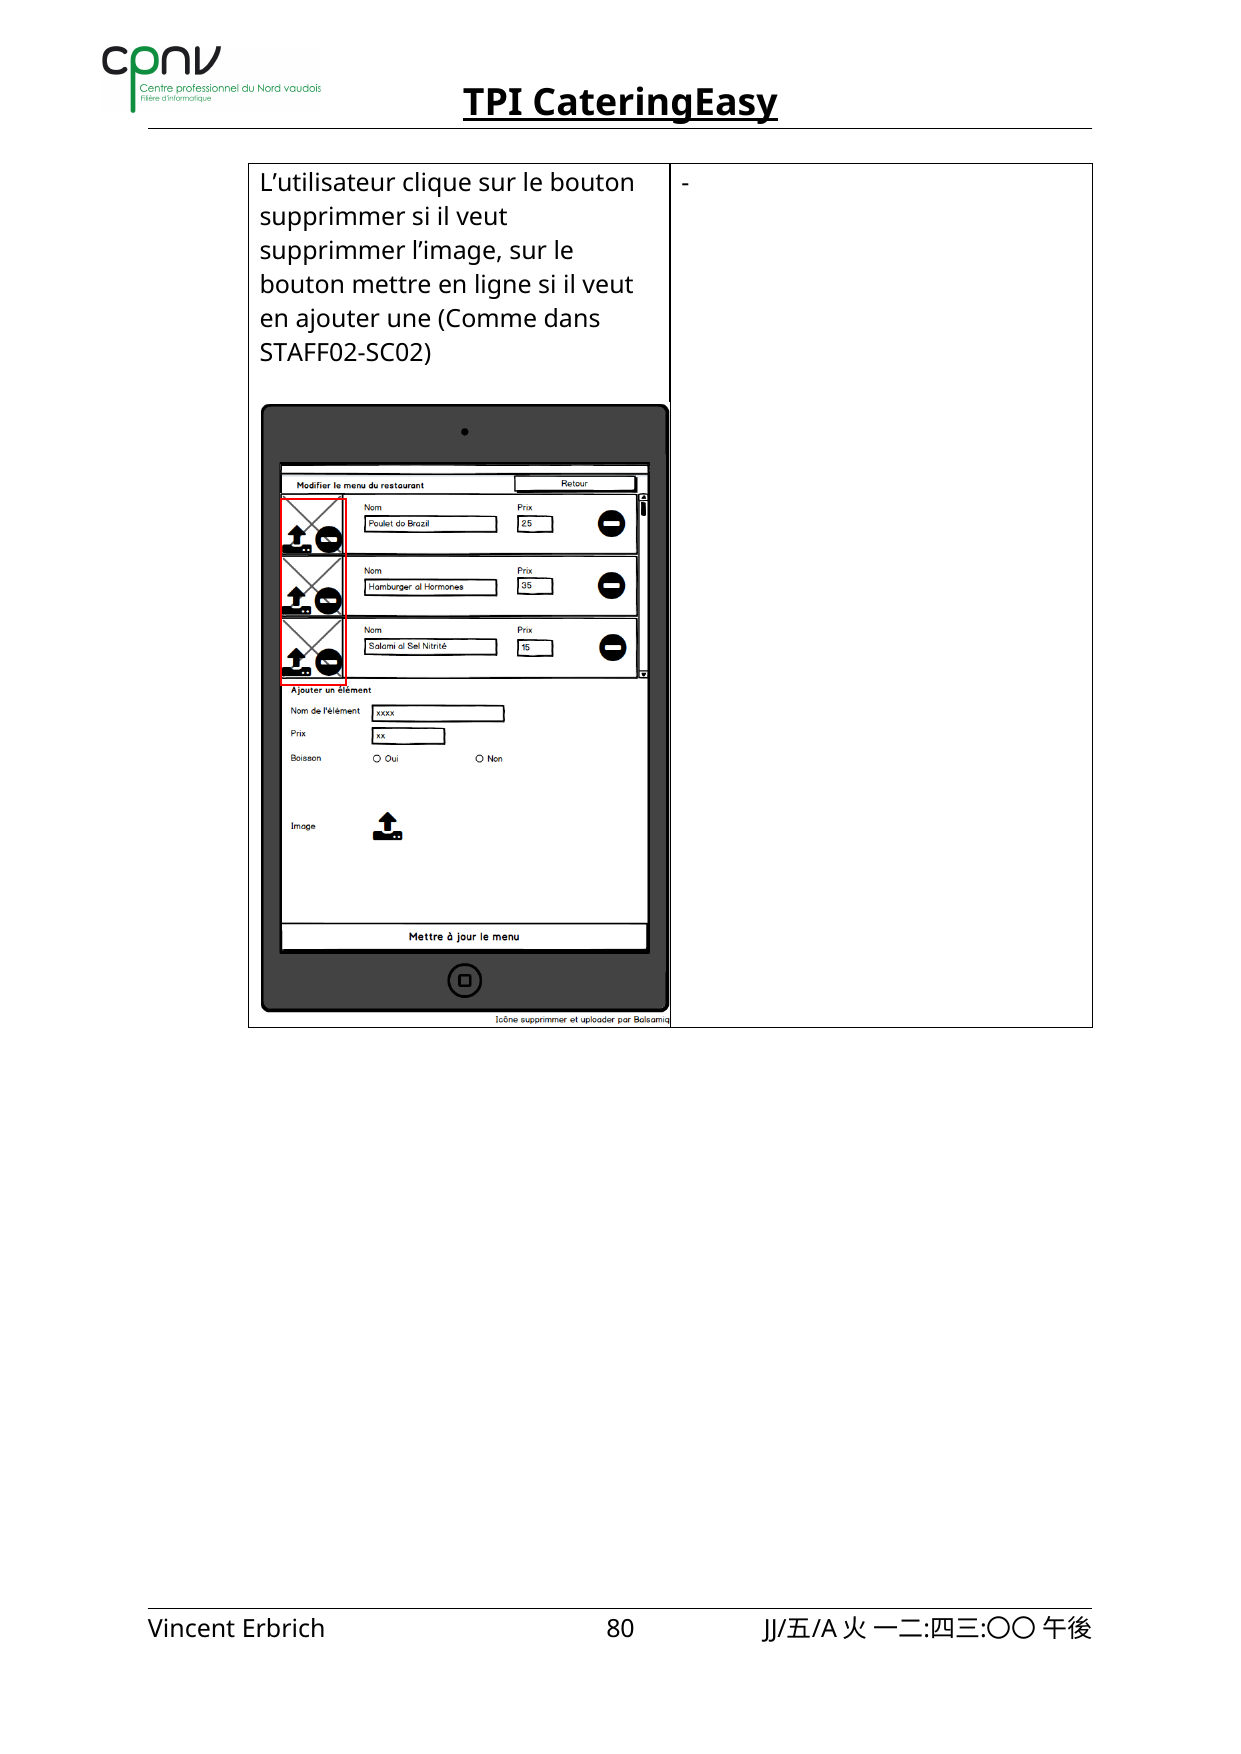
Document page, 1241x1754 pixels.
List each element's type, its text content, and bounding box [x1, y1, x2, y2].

table_cell - [671, 164, 1092, 1027]
picture [102, 46, 321, 113]
table_cell L’utilisateur clique sur le bouton supprimmer si il veut supprimmer l’image, sur le bouton mettre en ligne si il veut en ajouter une (Comme dans STAFF02-SC02) [249, 164, 669, 1027]
picture [259, 402, 670, 1027]
